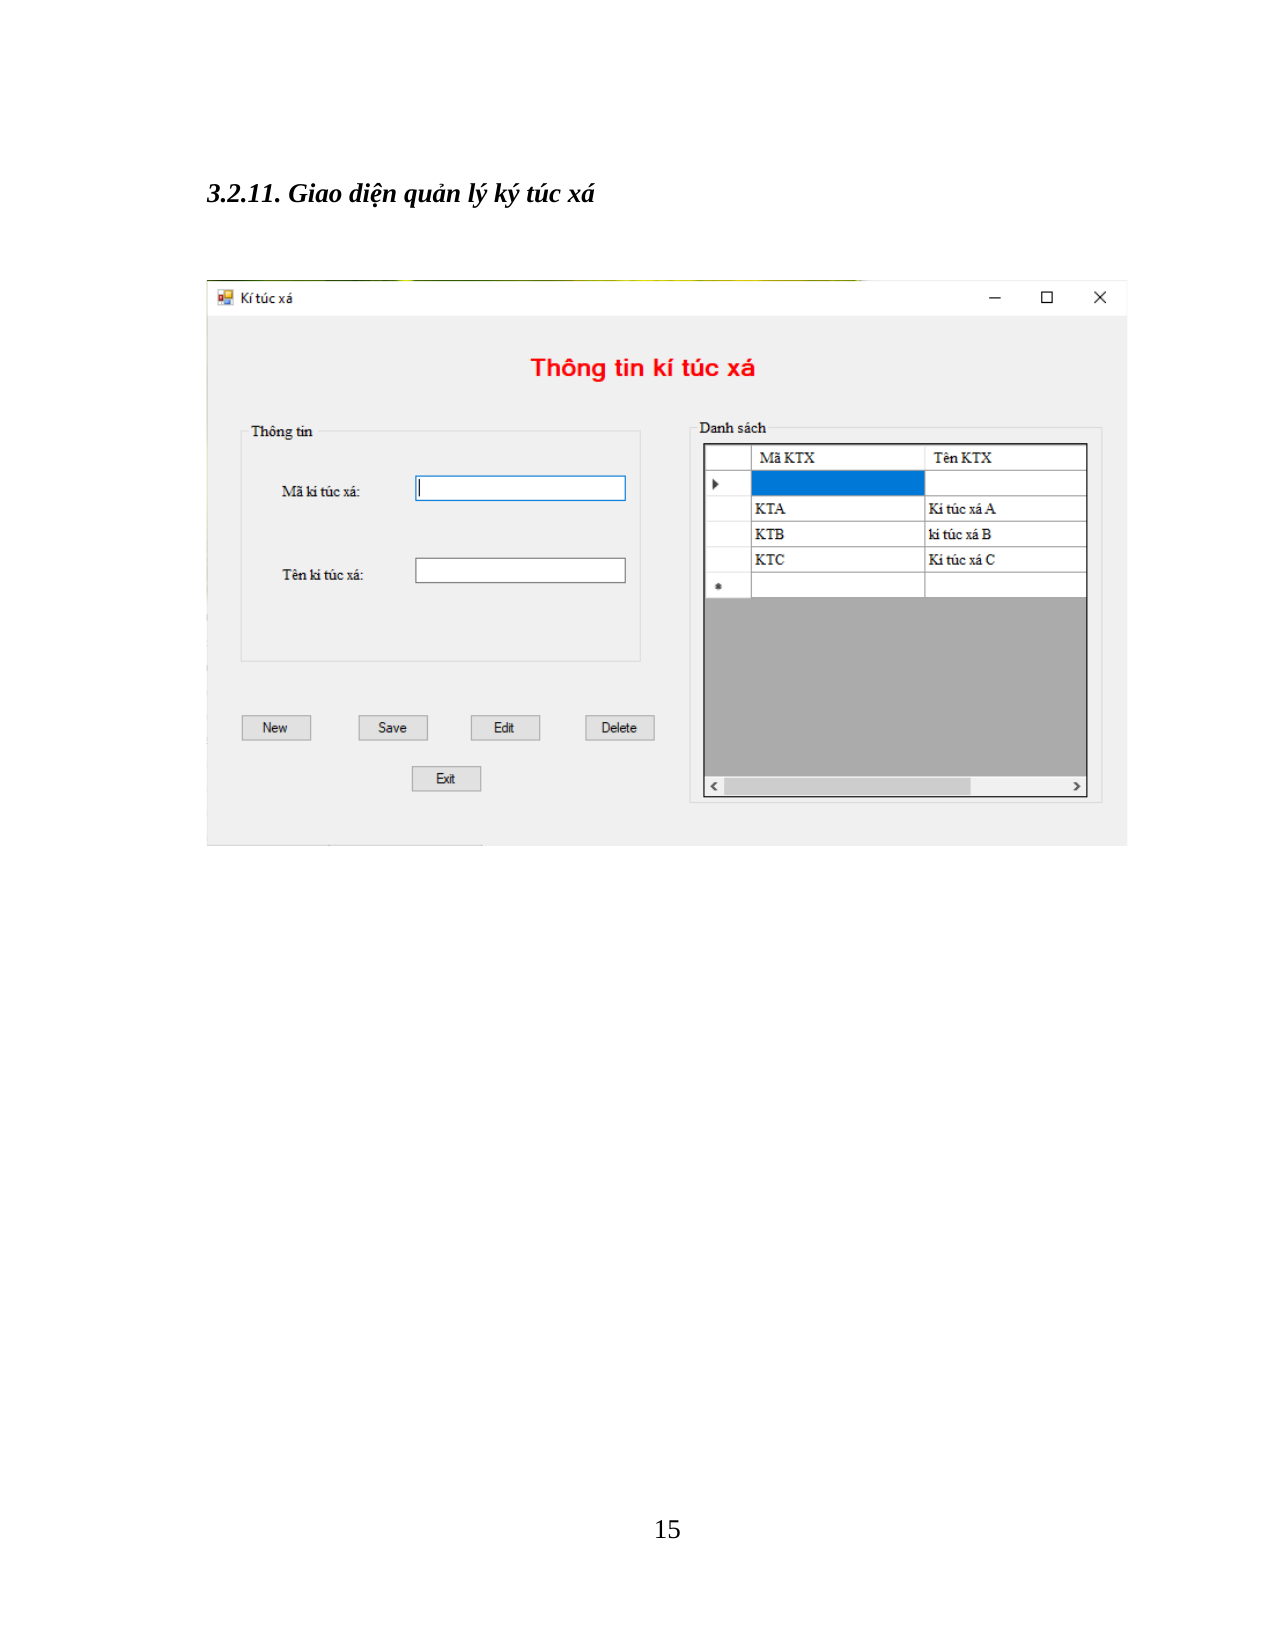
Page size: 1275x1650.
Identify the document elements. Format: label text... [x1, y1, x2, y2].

picture [206, 280, 1128, 846]
subtitle 3.2.11. Giao diện quản lý ký túc xá [207, 177, 1127, 208]
